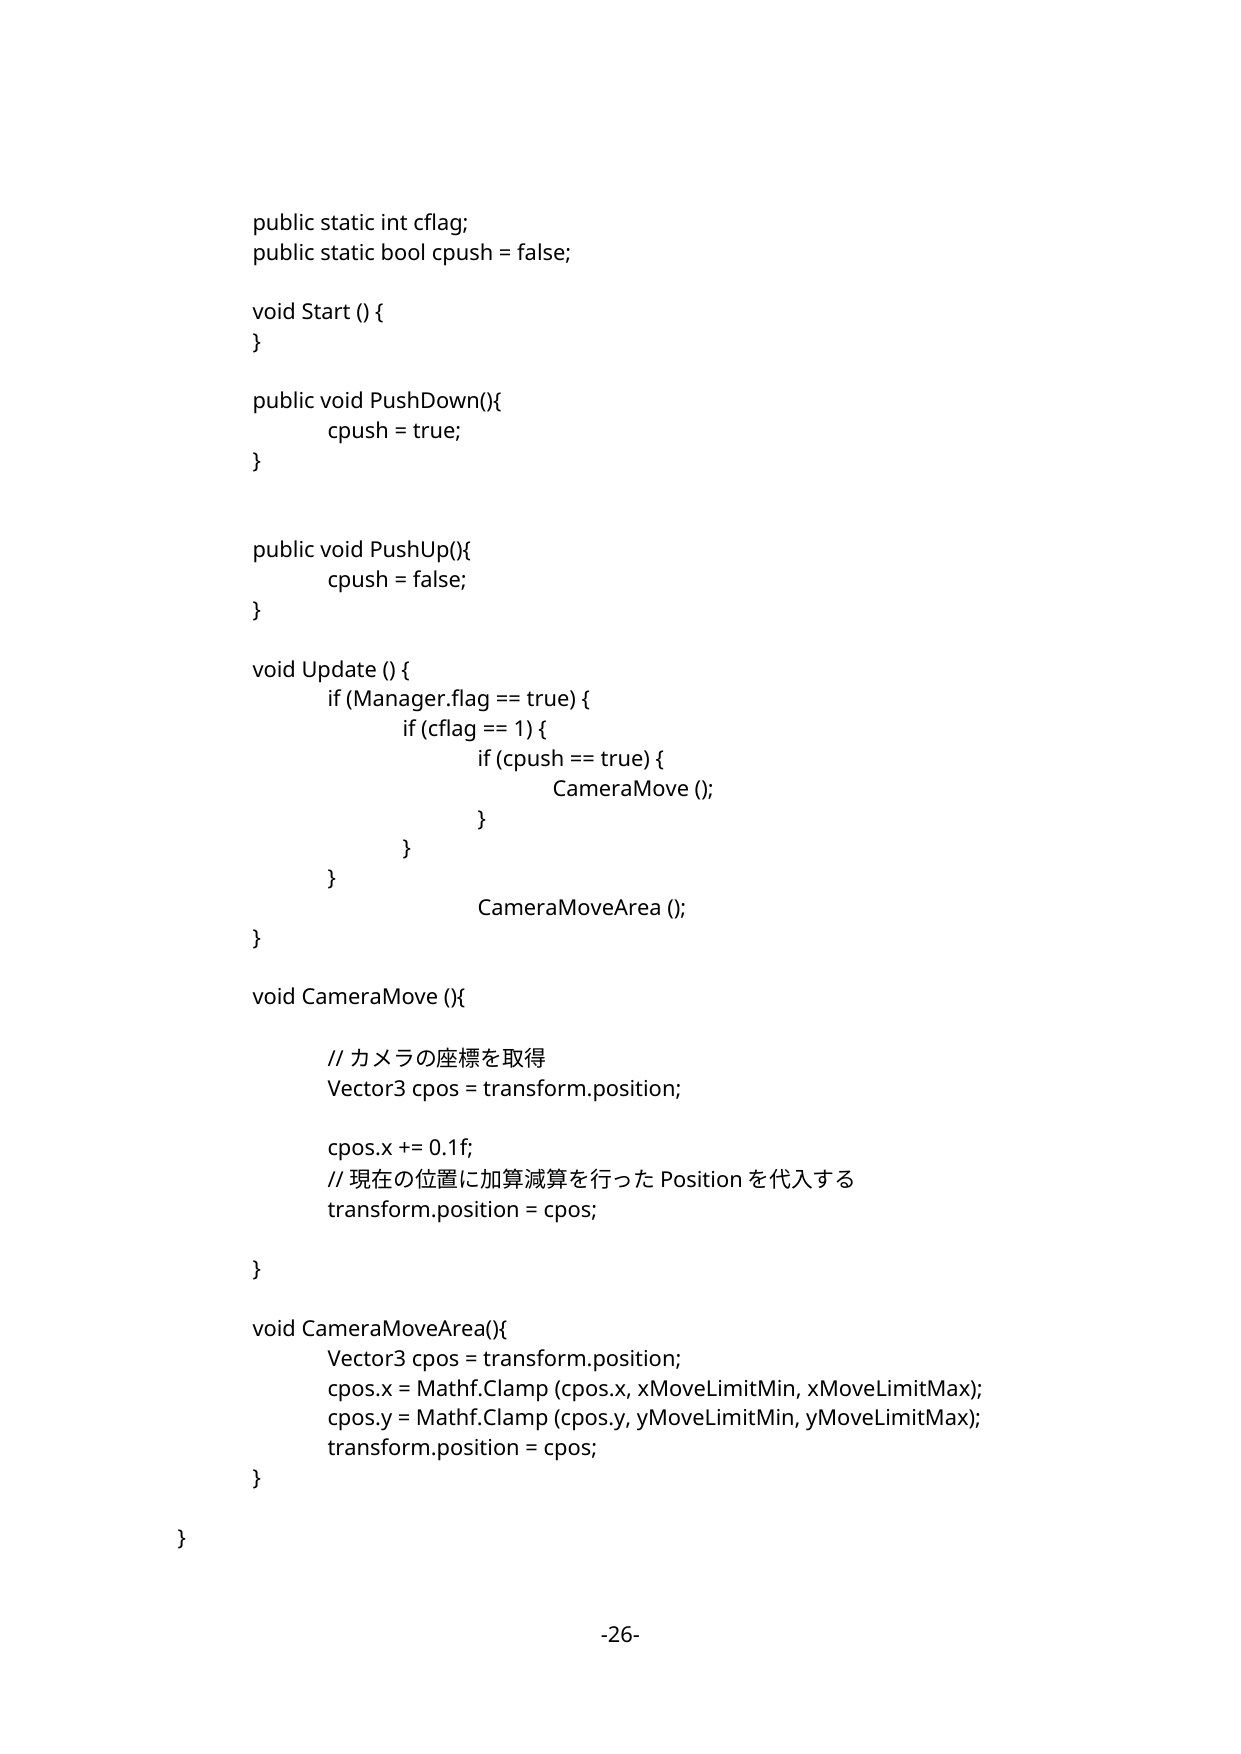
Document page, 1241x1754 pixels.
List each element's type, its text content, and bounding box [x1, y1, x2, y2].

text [177, 207, 1063, 475]
text public void PushUp(){ cpush = false; } void Update () { if (Manager.flag == true) { if (cflag == 1) { if (cpush == true) { CameraMove (); } } } CameraMoveArea (); } void CameraMove (){ // カメラの座標を取得 Vector3 cpos = transform.position; cpos.x += 0.1f; // 現在の位置に加算減算を行ったPositionを代入する transform.position = cpos; } void CameraMoveArea(){ Vector3 cpos = transform.position; cpos.x = Mathf.Clamp (cpos.x, xMoveLimitMin, xMoveLimitMax); cpos.y = Mathf.Clamp (cpos.y, yMoveLimitMin, yMoveLimitMax); transform.position = cpos; } } [177, 505, 1063, 1551]
